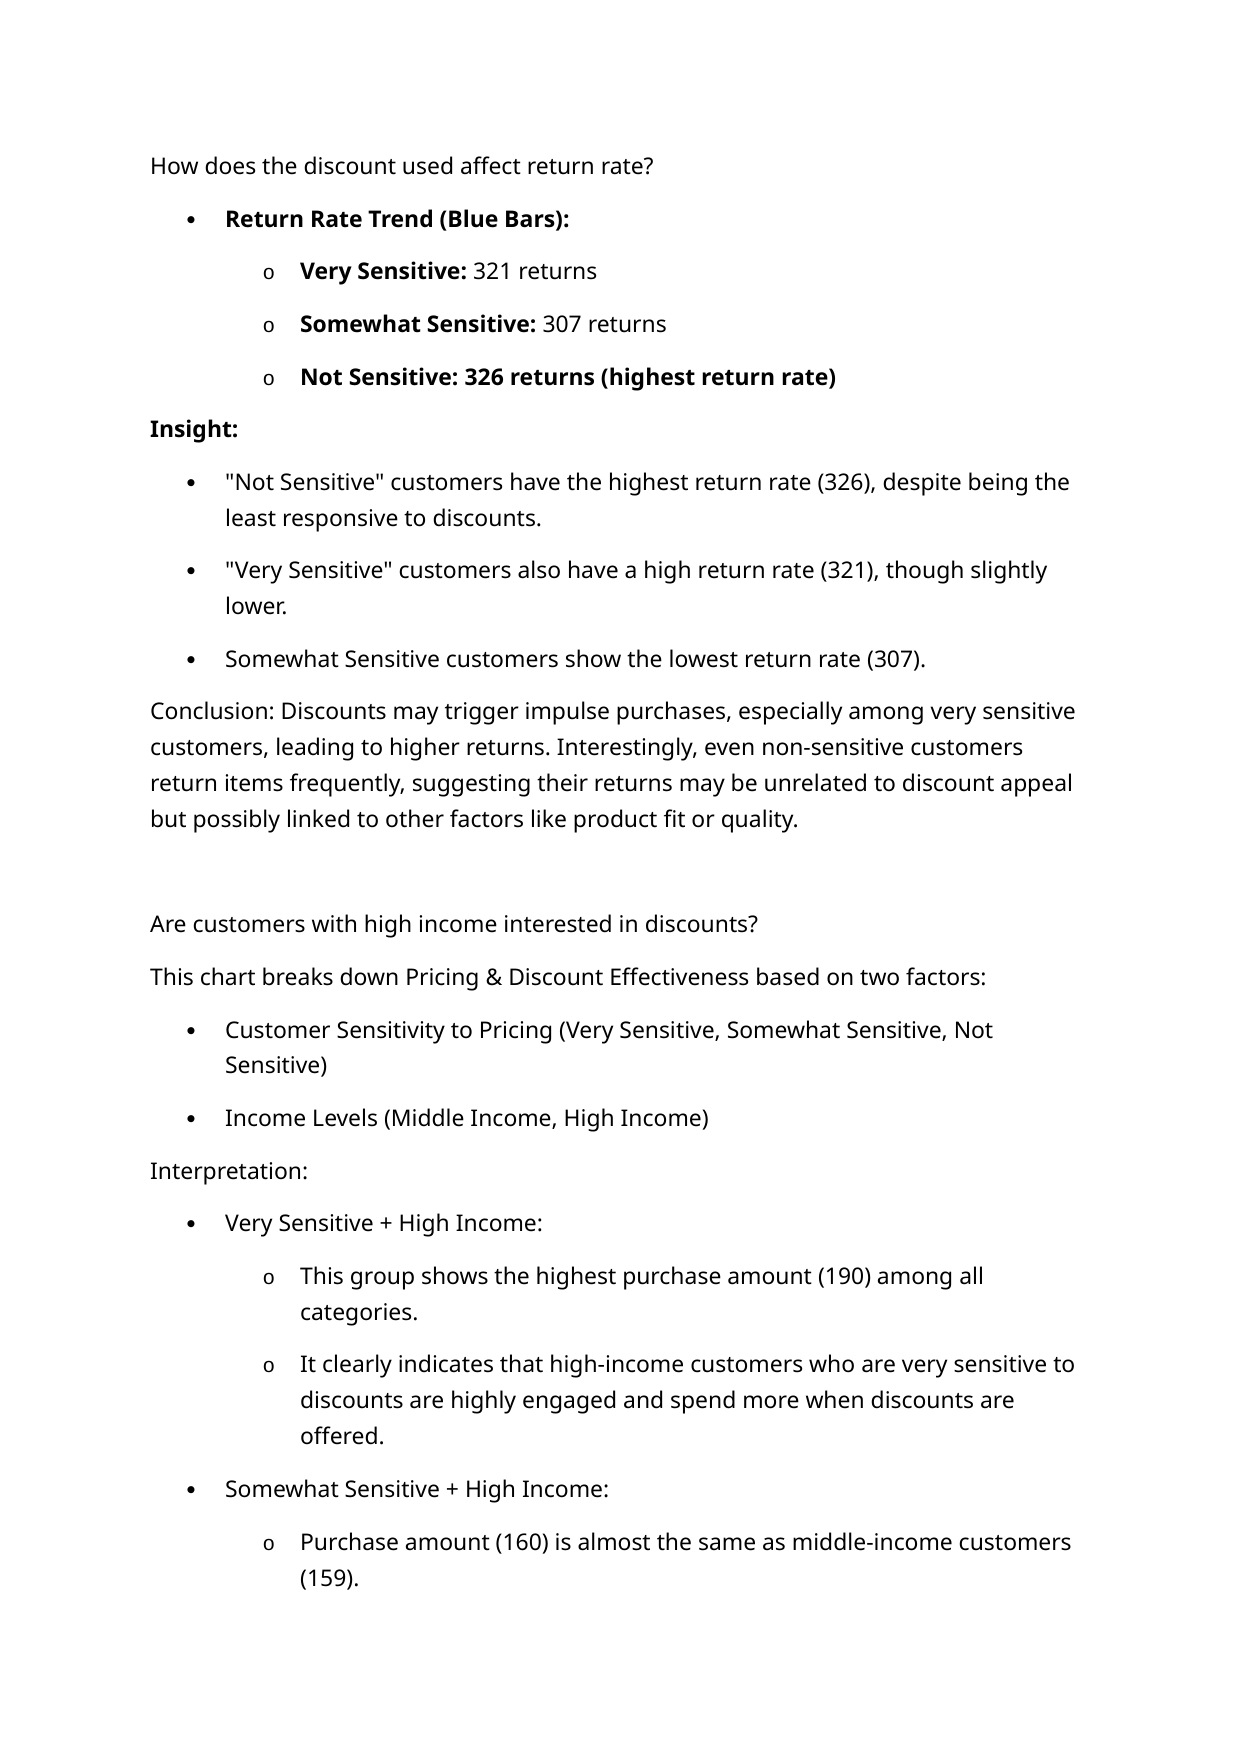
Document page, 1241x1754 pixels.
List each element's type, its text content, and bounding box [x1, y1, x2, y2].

list Somewhat Sensitive customers show the lowest return rate (307). [187, 643, 1090, 674]
list Not Sensitive: 326 returns (highest return rate) [262, 360, 1090, 392]
list "Very Sensitive" customers also have a high return rate (321), though slightly lower. [187, 554, 1090, 621]
list Somewhat Sensitive: 307 returns [262, 308, 1090, 339]
text Insight: [150, 413, 1090, 444]
list It clearly indicates that high-income customers who are very sensitive to discounts are highly engaged and spend more when discounts are offered. [262, 1348, 1090, 1452]
list Income Levels (Middle Income, High Income) [187, 1102, 1090, 1133]
text How does the discount used affect return rate? [150, 150, 1090, 181]
list Return Rate Trend (Blue Bars): [187, 203, 1090, 234]
list Very Sensitive + High Income: [187, 1207, 1090, 1238]
text Interpretation: [150, 1155, 1090, 1186]
list "Not Sensitive" customers have the highest return rate (326), despite being the least responsive to discounts. [187, 466, 1090, 533]
list Customer Sensitivity to Pricing (Very Sensitive, Somewhat Sensitive, Not Sensitive) [187, 1013, 1090, 1081]
text Conclusion: Discounts may trigger impulse purchases, especially among very sensitive customers, leading to higher returns. Interestingly, even non-sensitive customers return items frequently, suggesting their returns may be unrelated to discount appeal but possibly linked to other factors like product fit or quality. [150, 695, 1090, 834]
list Somewhat Sensitive + High Income: [187, 1473, 1090, 1504]
text Are customers with high income interested in discounts? [150, 908, 1090, 939]
text This chart breaks down Pricing & Discount Effectiveness based on two factors: [150, 961, 1090, 992]
list Purchase amount (160) is almost the same as middle-income customers (159). [262, 1526, 1090, 1593]
list Very Sensitive: 321 returns [262, 255, 1090, 286]
list This group shows the highest purchase amount (190) among all categories. [262, 1260, 1090, 1327]
